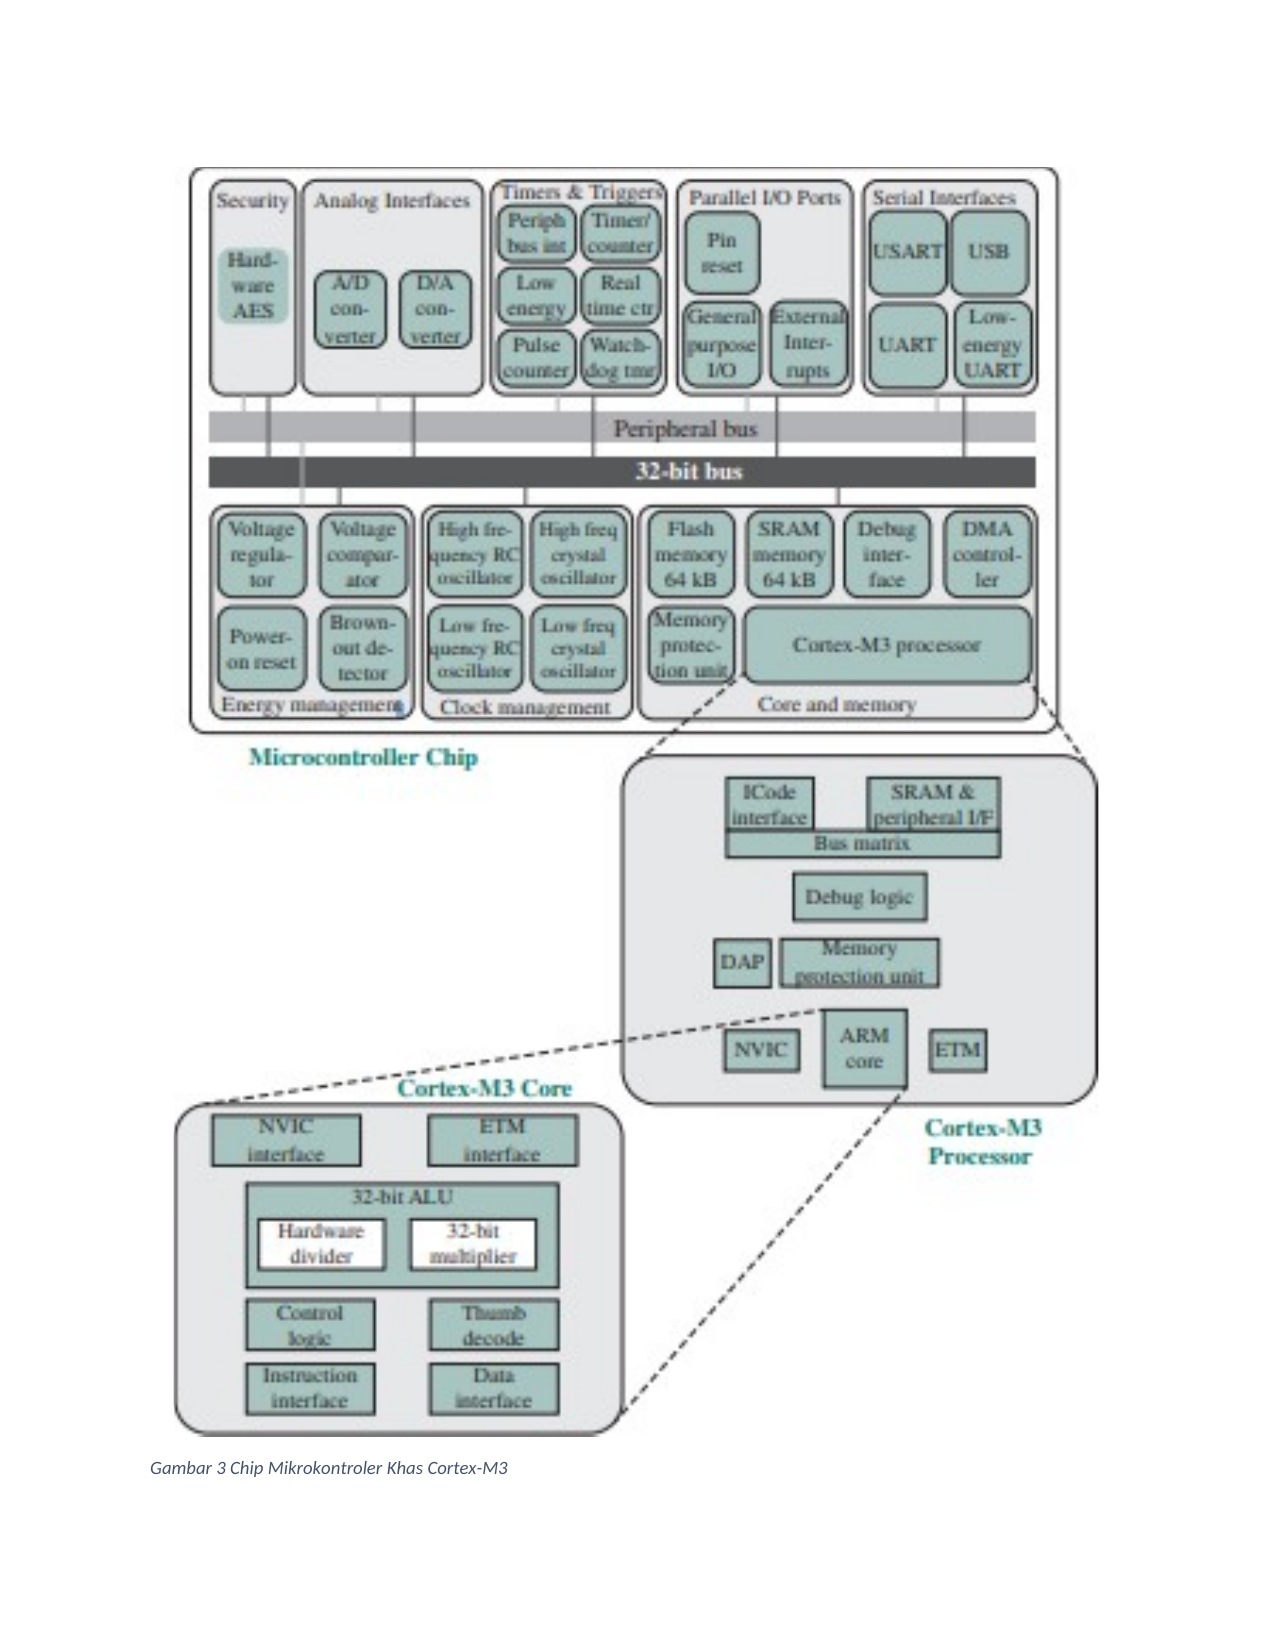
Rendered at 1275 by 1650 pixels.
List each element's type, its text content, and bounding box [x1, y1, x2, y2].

text Gambar 3 Chip Mikrokontroler Khas Cortex-M3 [150, 1456, 1137, 1479]
picture [173, 167, 1099, 1437]
